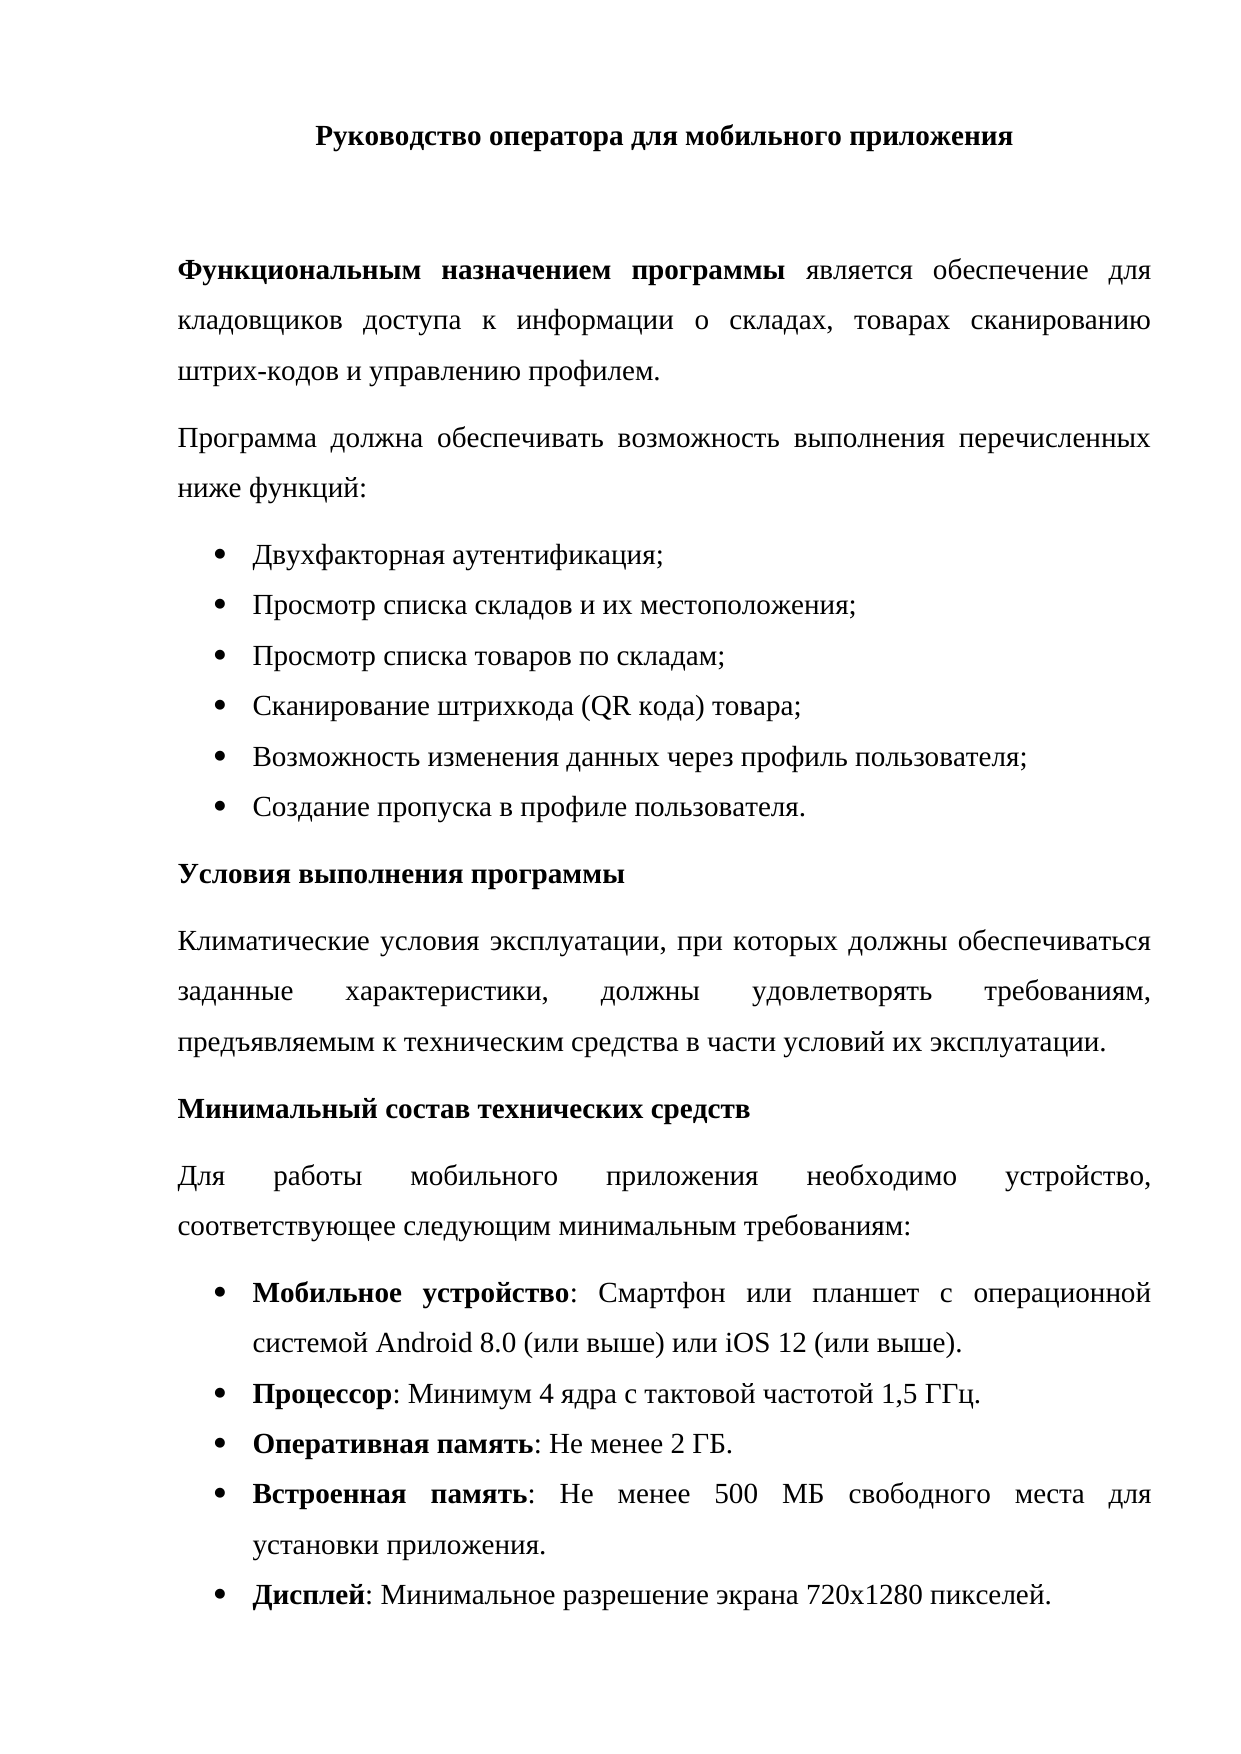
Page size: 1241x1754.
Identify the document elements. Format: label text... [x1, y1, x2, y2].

text Климатические условия эксплуатации, при которых должны обеспечиваться заданные характеристики, должны удовлетворять требованиям, предъявляемым к техническим средства в части условий их эксплуатации. [177, 923, 1152, 1057]
text Программа должна обеспечивать возможность выполнения перечисленных ниже функций: [177, 420, 1152, 503]
text Функциональным назначением программы является обеспечение для кладовщиков доступа к информации о складах, товарах сканированию штрих-кодов и управлению профилем. [177, 252, 1152, 386]
list Сканирование штрихкода (QR кода) товара; [215, 688, 1152, 722]
list Процессор: Минимум 4 ядра с тактовой частотой 1,5 ГГц. [215, 1376, 1152, 1409]
list Создание пропуска в профиле пользователя. [215, 789, 1152, 823]
list Оперативная память: Не менее 2 ГБ. [215, 1426, 1152, 1460]
text Для работы мобильного приложения необходимо устройство, соответствующее следующим минимальным требованиям: [177, 1158, 1152, 1242]
list Дисплей: Минимальное разрешение экрана 720x1280 пикселей. [215, 1577, 1152, 1611]
list Двухфакторная аутентификация; [215, 537, 1152, 571]
list Встроенная память: Не менее 500 МБ свободного места для установки приложения. [215, 1477, 1152, 1561]
list Просмотр списка товаров по складам; [215, 638, 1152, 671]
list Просмотр списка складов и их местоположения; [215, 587, 1152, 621]
list Мобильное устройство: Смартфон или планшет с операционной системой Android 8.0 (или выше) или iOS 12 (или выше). [215, 1275, 1152, 1359]
text Условия выполнения программы [177, 856, 1152, 890]
list Возможность изменения данных через профиль пользователя; [215, 739, 1152, 772]
text Минимальный состав технических средств [177, 1091, 1152, 1124]
text Руководство оператора для мобильного приложения [177, 118, 1152, 152]
